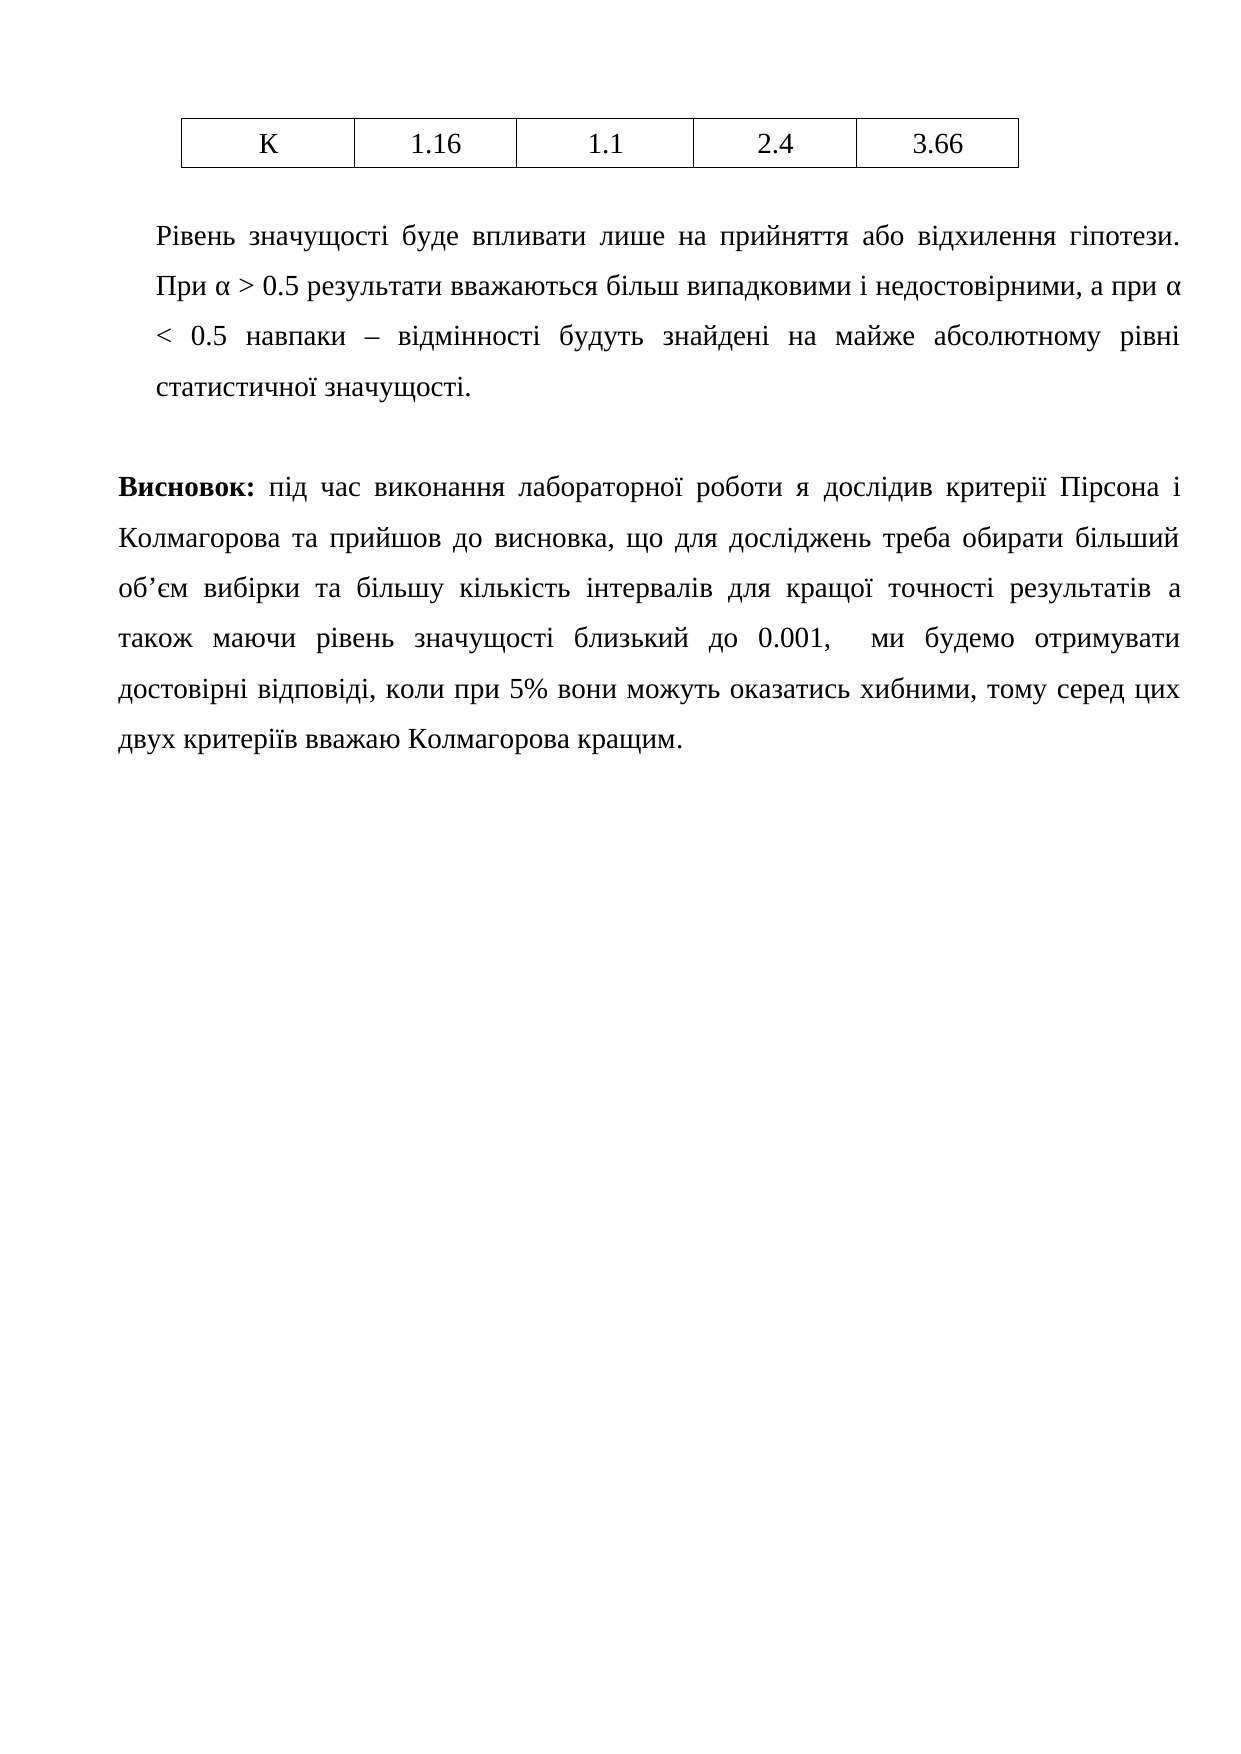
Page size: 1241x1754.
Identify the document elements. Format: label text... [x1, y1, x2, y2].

text Висновок: під час виконання лабораторної роботи я дослідив критерії Пірсона і Колмагорова та прийшов до висновка, що для досліджень треба обирати більший об’єм вибірки та більшу кількість інтервалів для кращої точності результатів а також маючи рівень значущості близький до 0.001, ми будемо отримувати достовірні відповіді, коли при 5% вони можуть оказатись хибними, тому серед цих двух критеріїв вважаю Колмагорова кращим. [118, 469, 1181, 754]
table_cell 3.66 [857, 119, 1018, 167]
table_cell 1.1 [517, 119, 693, 167]
table_cell К [182, 119, 354, 167]
table_cell 1.16 [355, 119, 516, 167]
table_cell 2.4 [694, 119, 856, 167]
list Рівень значущості буде впливати лише на прийняття або відхилення гіпотези. При α > 0.5 результати вважаються більш випадковими і недостовірними, а при α < 0.5 навпаки – відмінності будуть знайдені на майже абсолютному рівні статистичної значущості. [156, 218, 1181, 402]
